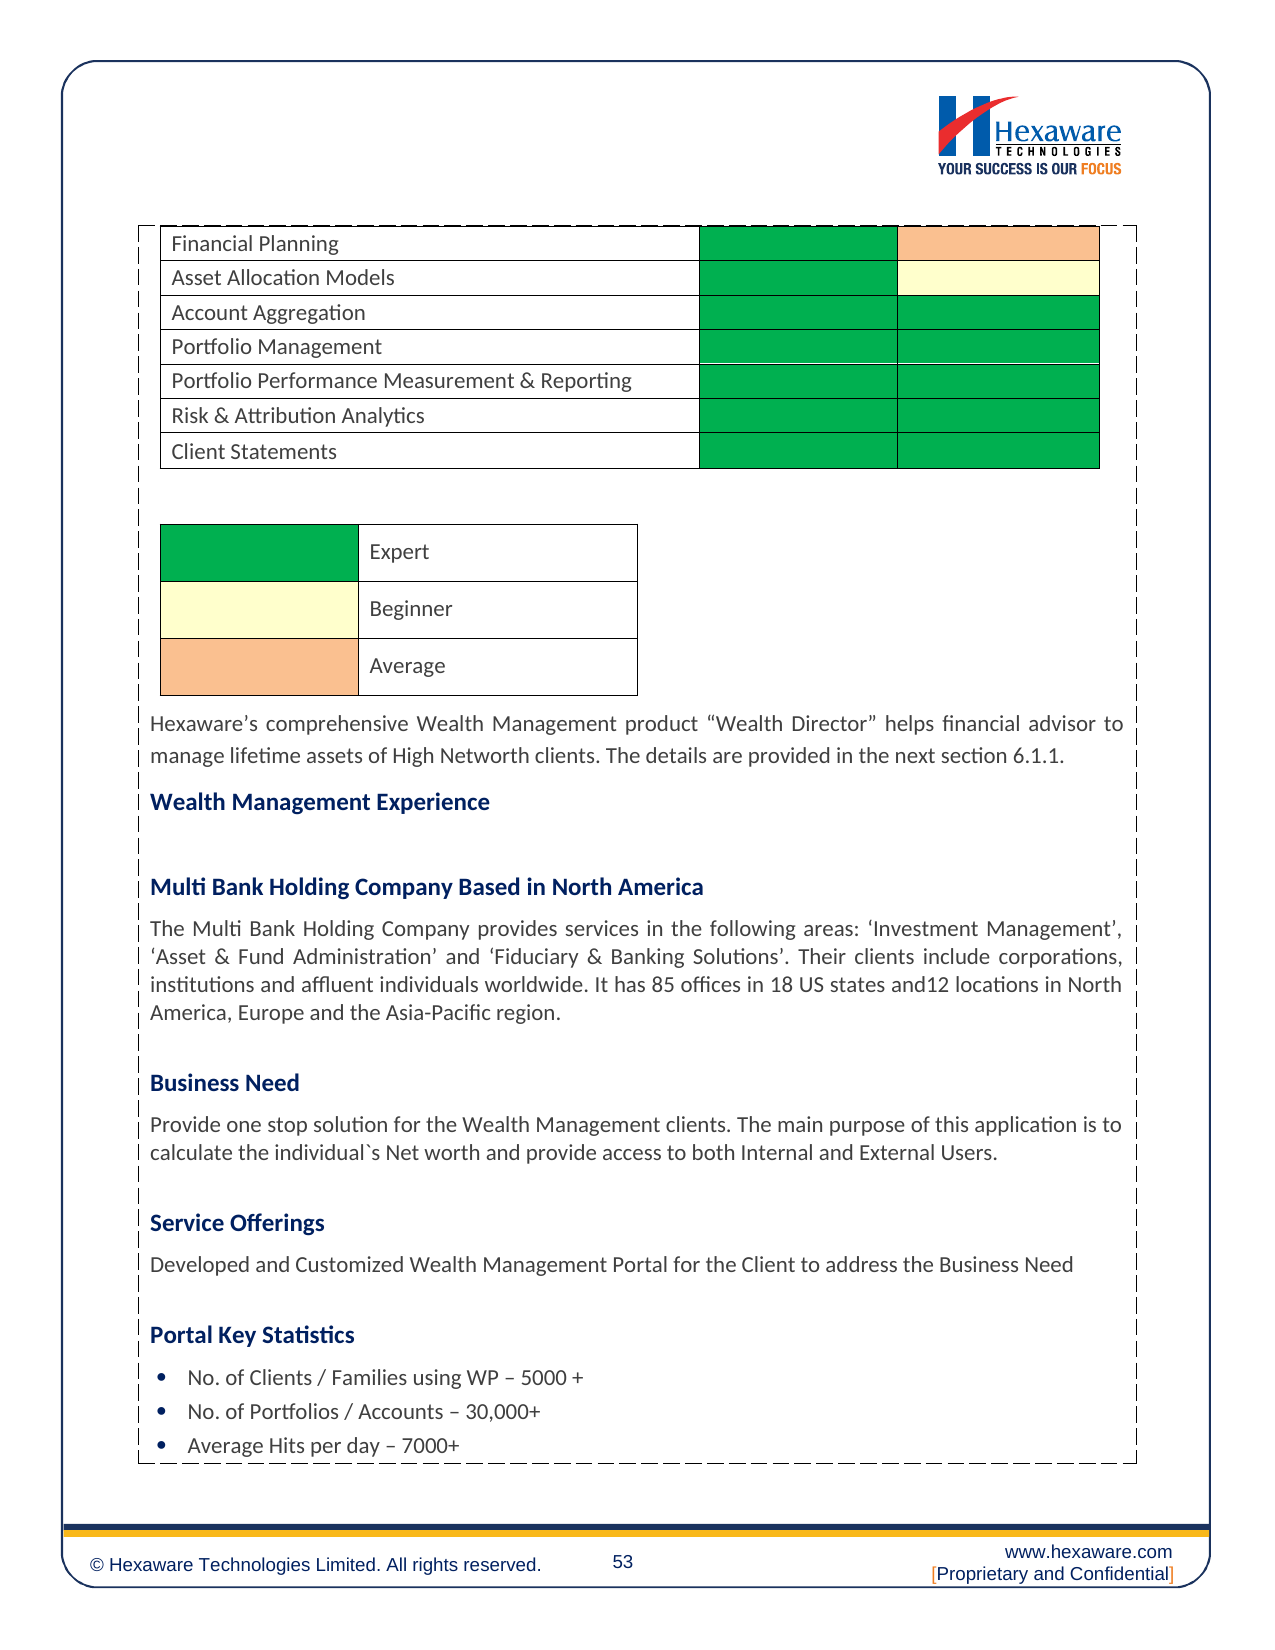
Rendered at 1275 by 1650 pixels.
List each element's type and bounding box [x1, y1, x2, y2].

table_cell [139, 225, 1136, 1463]
